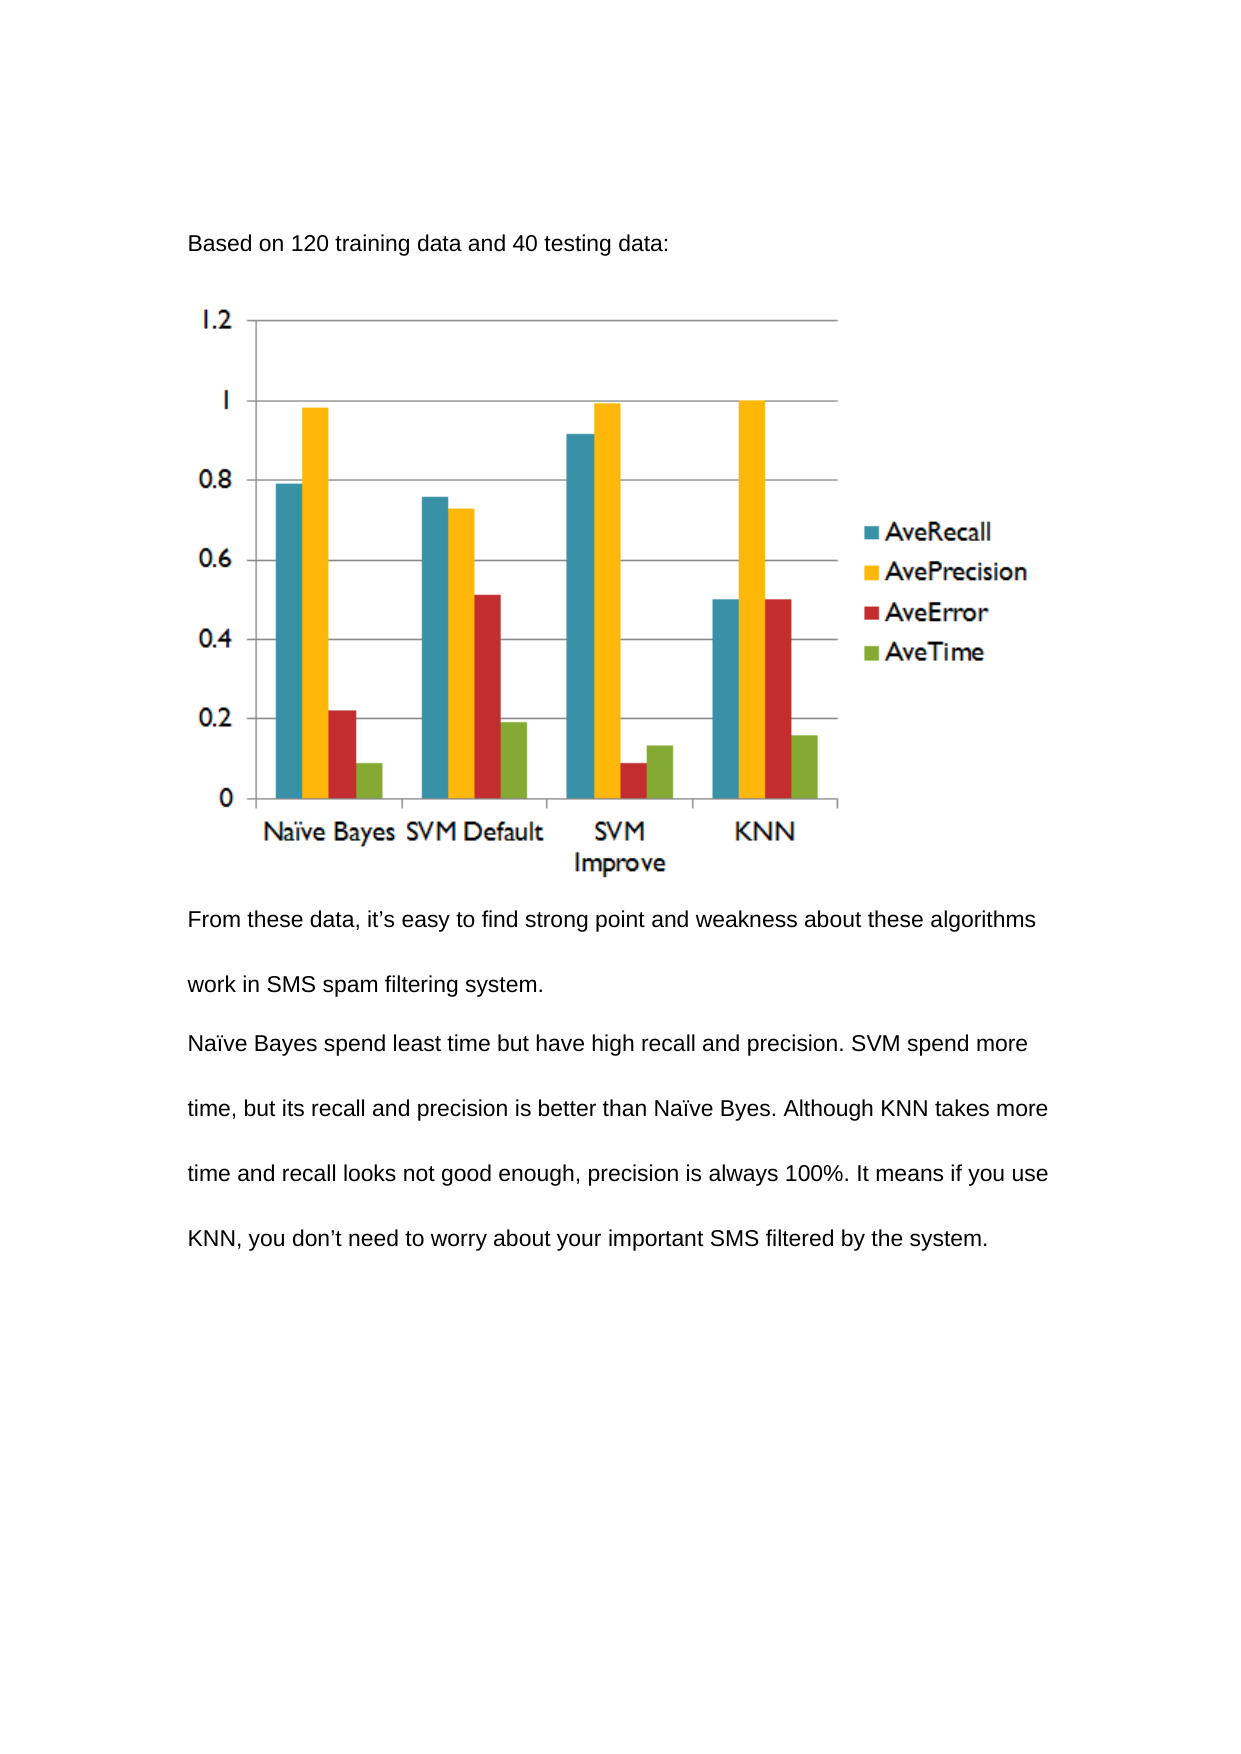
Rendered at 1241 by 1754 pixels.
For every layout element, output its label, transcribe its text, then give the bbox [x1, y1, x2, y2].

text From these data, it’s easy to find strong point and weakness about these algorithms work in SMS spam filtering system. [187, 903, 1053, 1001]
text Based on 120 training data and 40 testing data: [187, 227, 1053, 259]
picture [187, 285, 1053, 892]
text Naïve Bayes spend least time but have high recall and precision. SVM spend more time, but its recall and precision is better than Naïve Byes. Although KNN takes more time and recall looks not good enough, precision is always 100%. It means if you use KNN, you don’t need to worry about your important SMS filtered by the system. [187, 1027, 1053, 1255]
